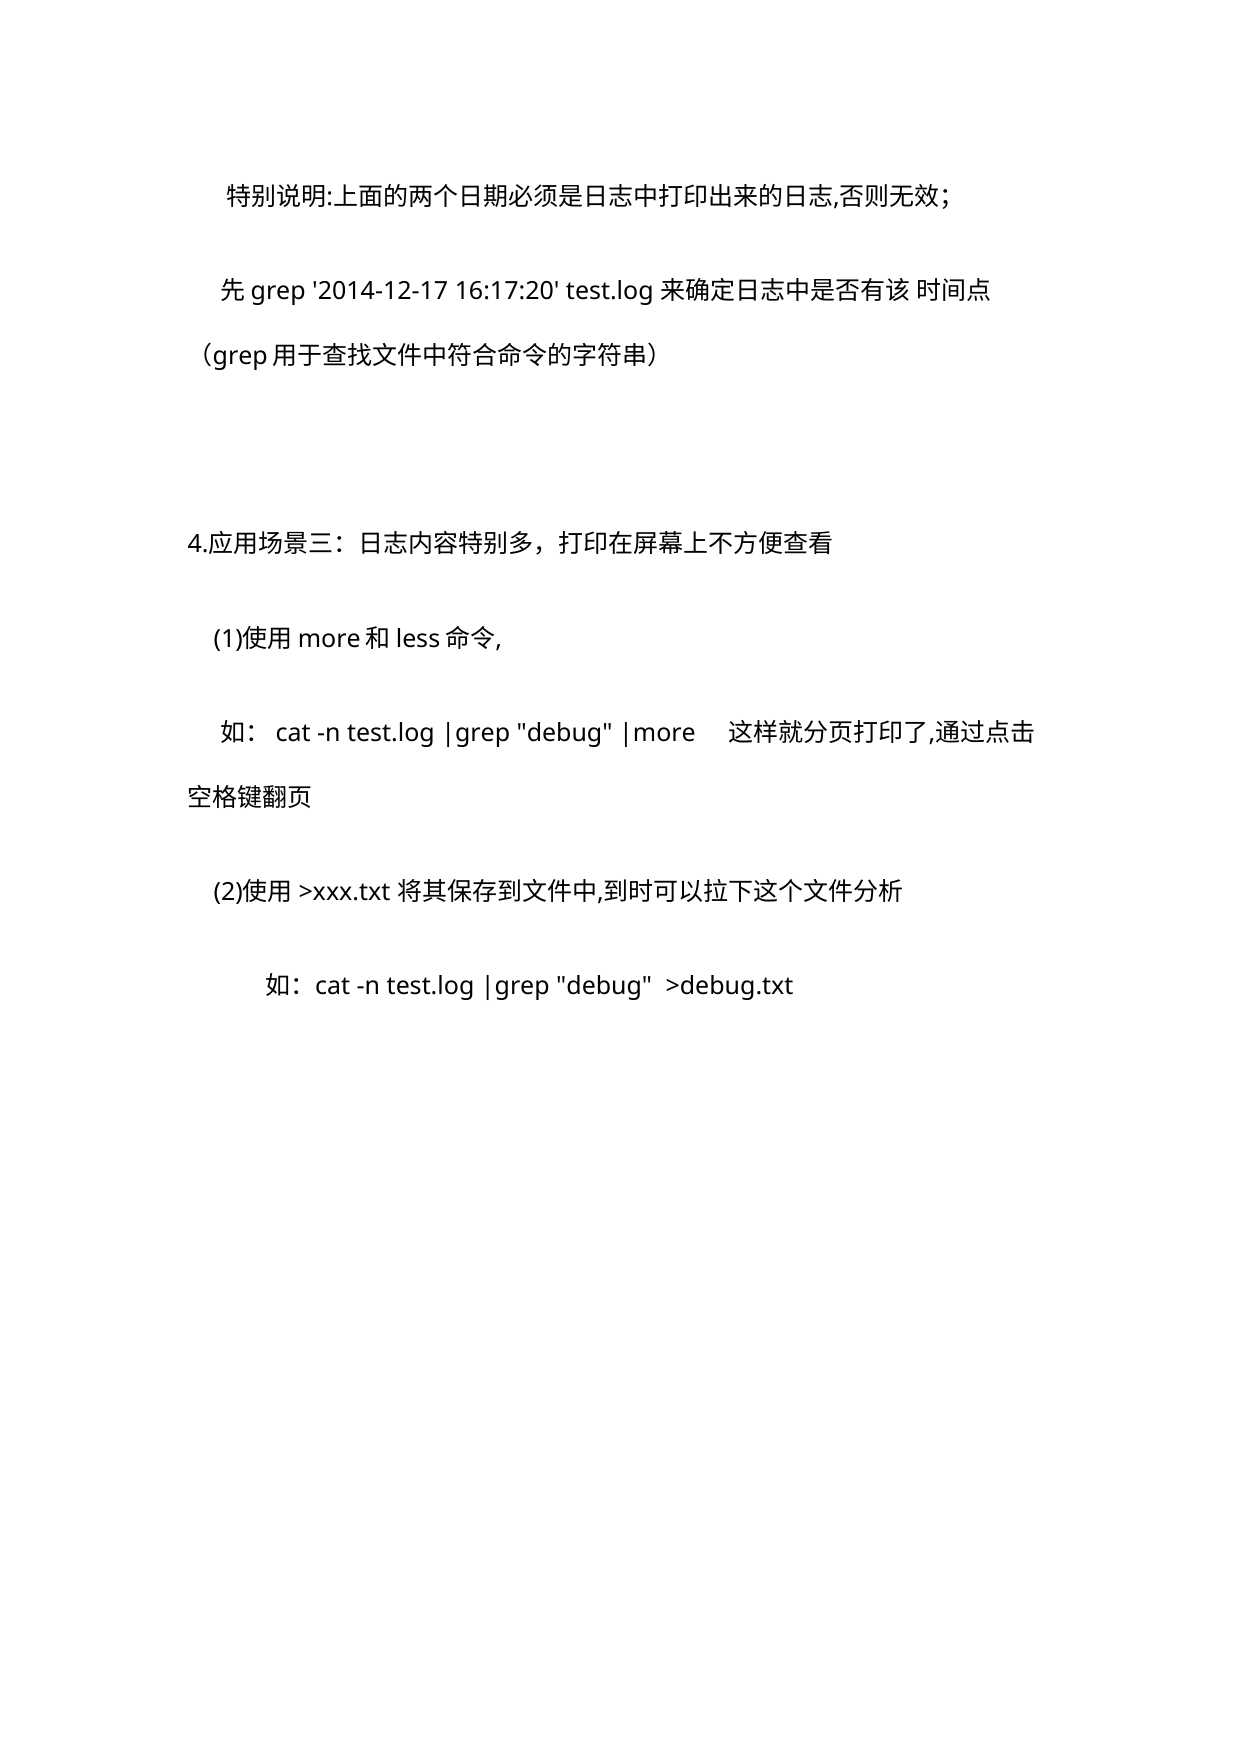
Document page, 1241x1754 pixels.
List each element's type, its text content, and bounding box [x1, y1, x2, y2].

text 先 grep '2014-12-17 16:17:20' test.log 来确定日志中是否有该 时间点 （grep用于查找文件中符合命令的字符串） [187, 256, 1053, 386]
text (2)使用 >xxx.txt 将其保存到文件中,到时可以拉下这个文件分析 [187, 857, 1053, 922]
text 特别说明:上面的两个日期必须是日志中打印出来的日志,否则无效； [187, 162, 1053, 227]
text (1)使用more和less命令, [187, 604, 1053, 669]
text 如： cat -n test.log |grep "debug" |more 这样就分页打印了,通过点击空格键翻页 [187, 698, 1053, 828]
text 如：cat -n test.log |grep "debug" >debug.txt [187, 951, 1053, 1016]
text 4.应用场景三：日志内容特别多，打印在屏幕上不方便查看 [187, 509, 1053, 574]
